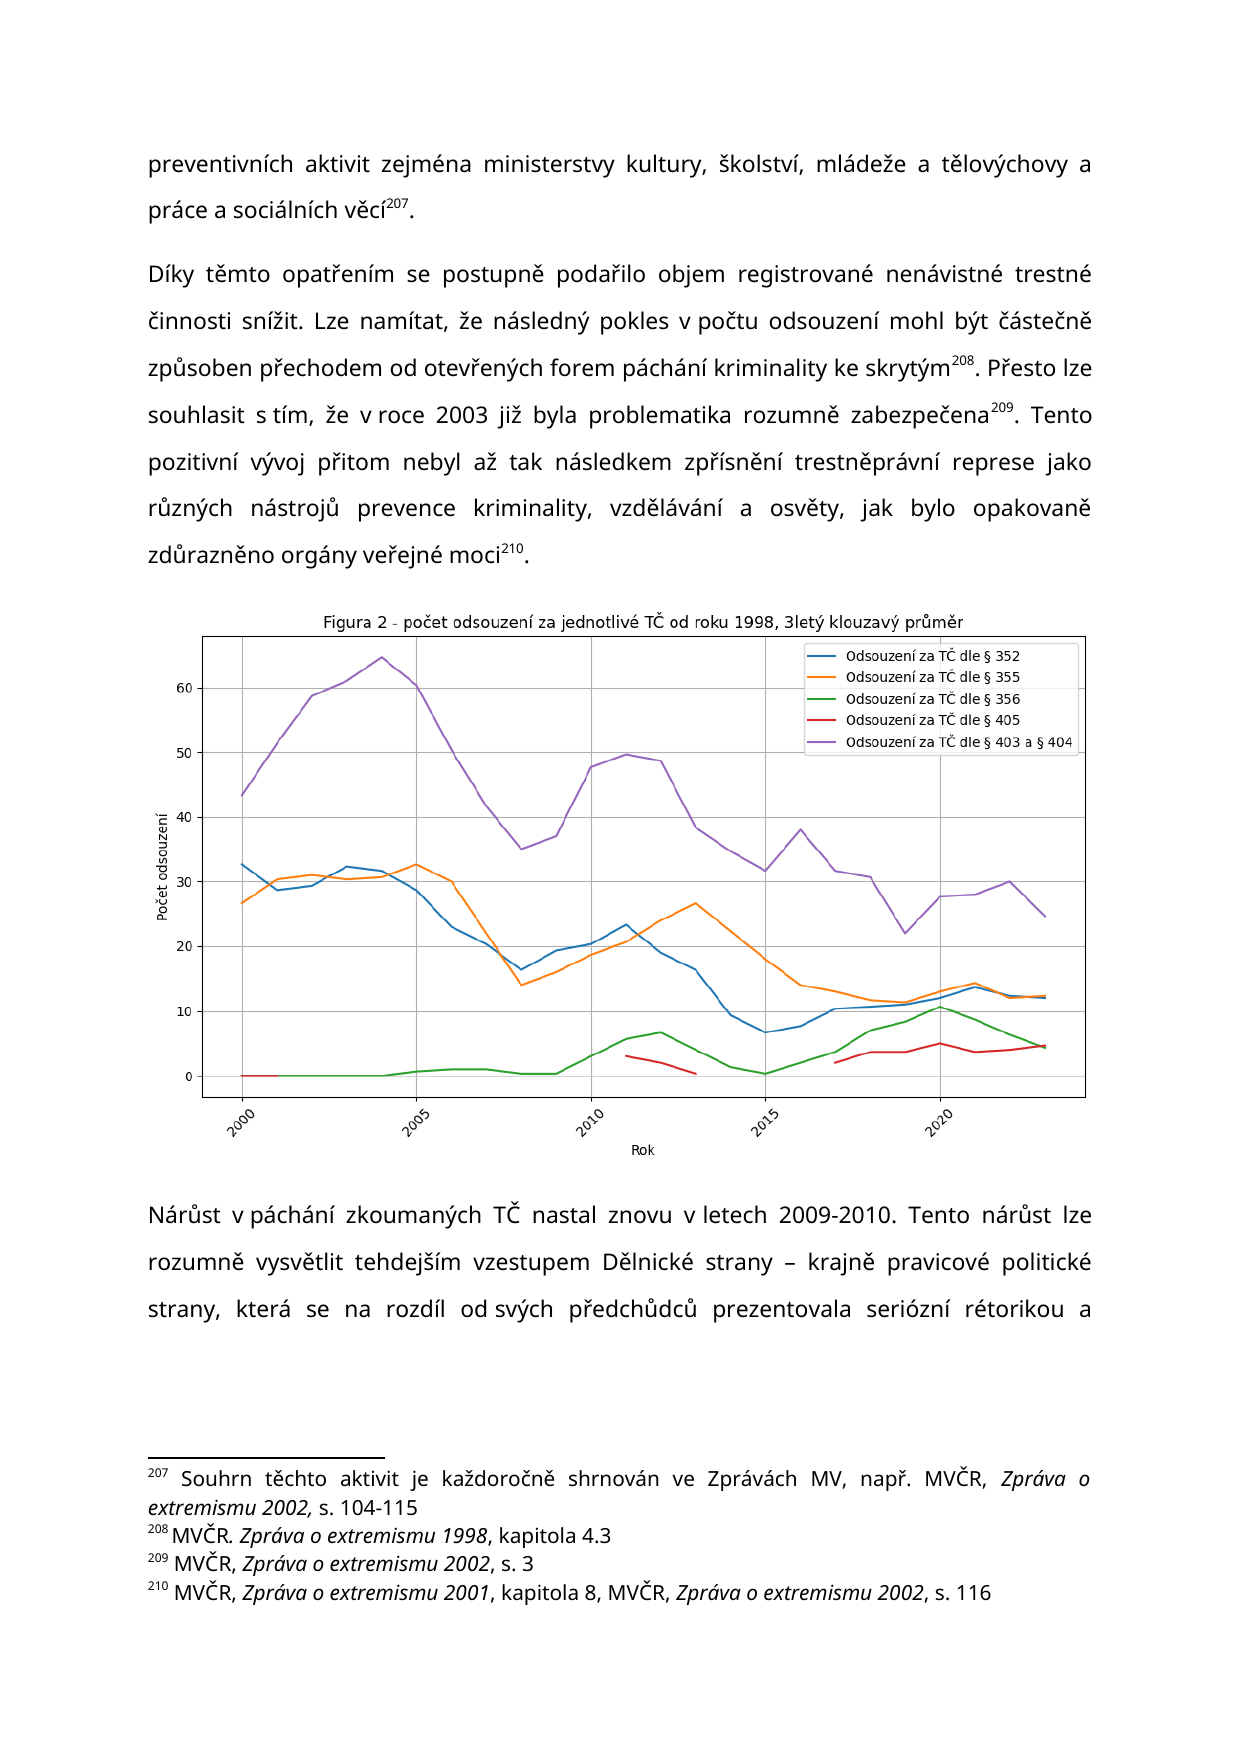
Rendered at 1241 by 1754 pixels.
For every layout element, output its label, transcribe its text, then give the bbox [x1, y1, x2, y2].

picture [147, 602, 1093, 1167]
text Zvláštní pozornost začaly nenávistné trestné činnosti věnovat rovněž Státní zastupitelství a policie, stejně jako široká veřejnost. Dále došlo ke zřízení některých specializovaných orgánů, zefektivnění trestního stíhání a zahájení preventivních aktivit zejména ministerstvy kultury, školství, mládeže a tělovýchovy a práce a sociálních věcí. [148, 148, 1093, 226]
text Díky těmto opatřením se postupně podařilo objem registrované nenávistné trestné činnosti snížit. Lze namítat, že následný pokles v počtu odsouzení mohl být částečně způsoben přechodem od otevřených forem páchání kriminality ke skrytým. Přesto lze souhlasit s tím, že v roce 2003 již byla problematika rozumně zabezpečena. Tento pozitivní vývoj přitom nebyl až tak následkem zpřísnění trestněprávní represe jako různých nástrojů prevence kriminality, vzdělávání a osvěty, jak bylo opakovaně zdůrazněno orgány veřejné moci. [148, 258, 1093, 571]
